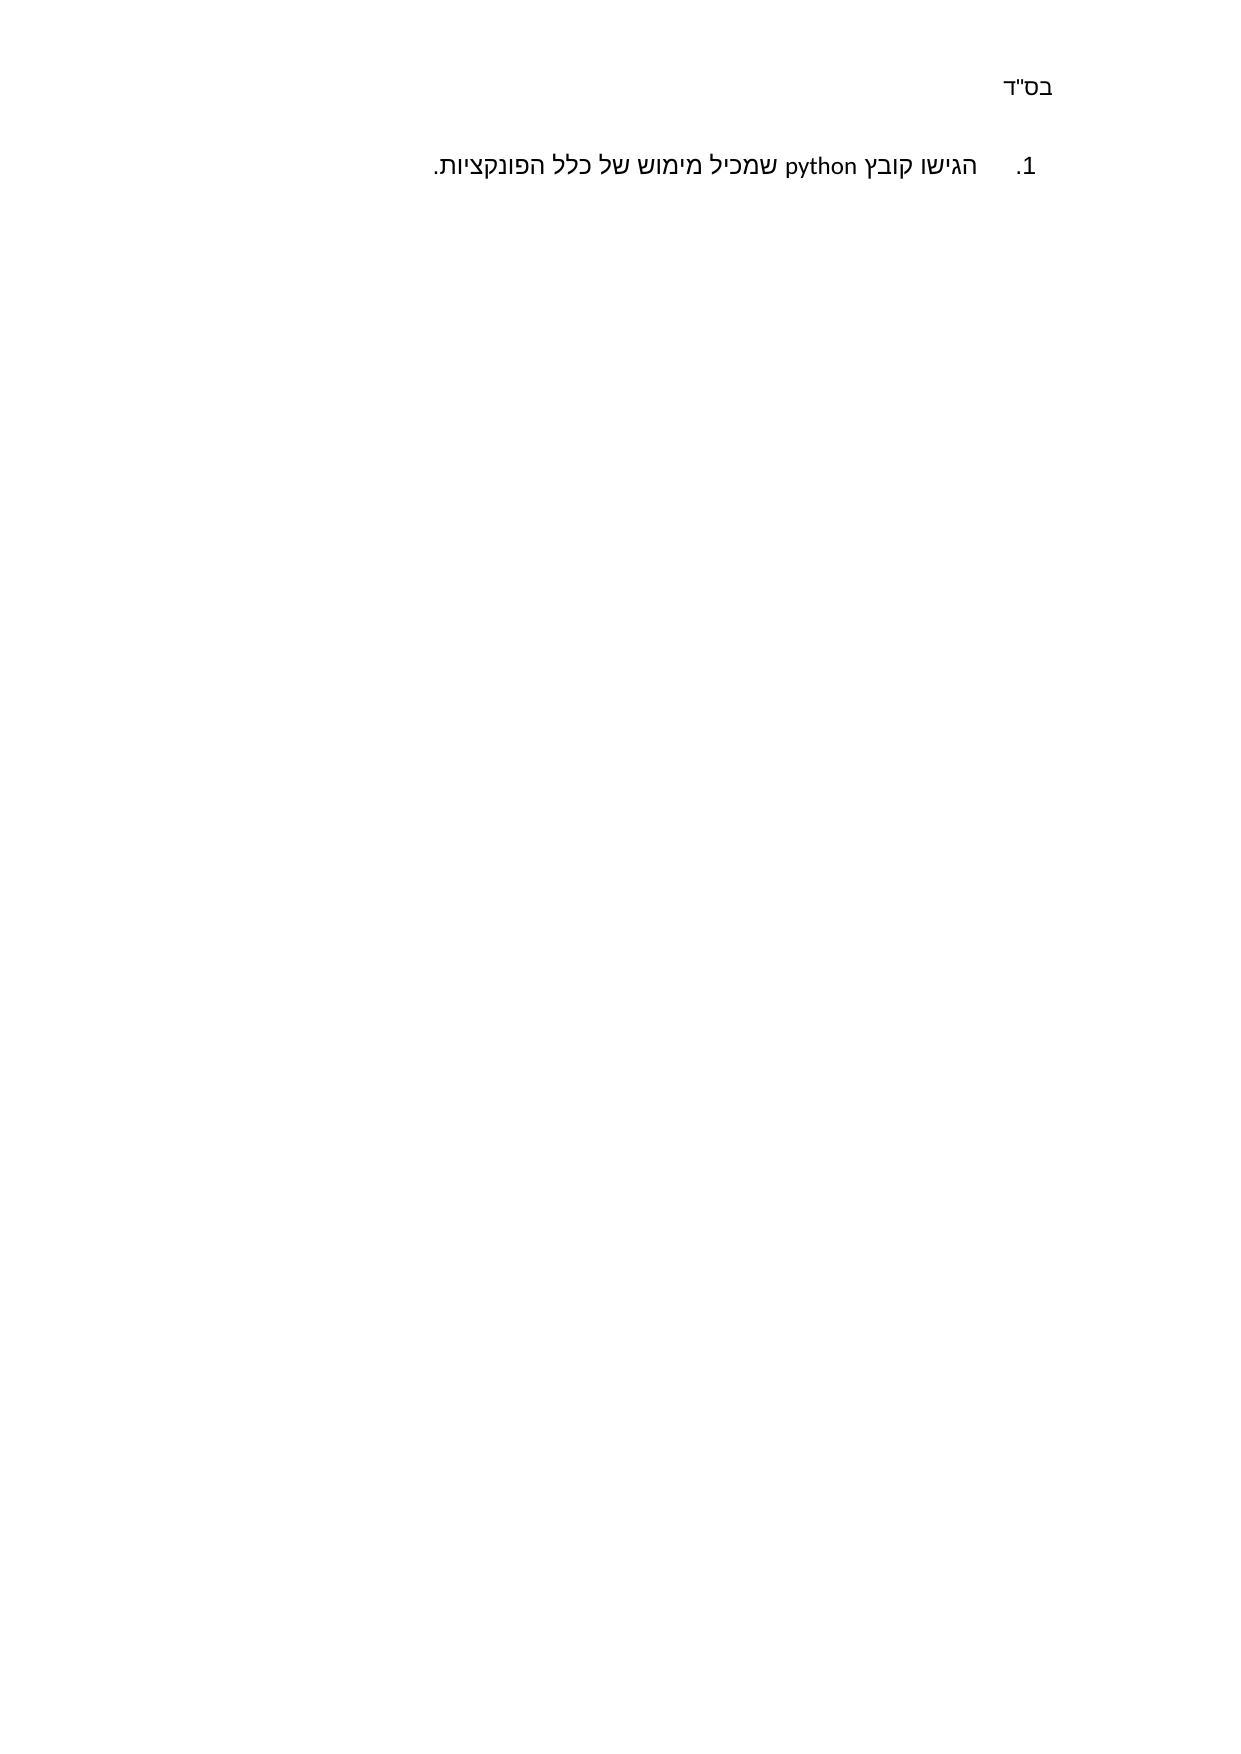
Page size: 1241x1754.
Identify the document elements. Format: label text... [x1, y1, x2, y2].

list הגישו קובץ python שמכיל מימוש של כלל הפונקציות. [187, 150, 1015, 181]
